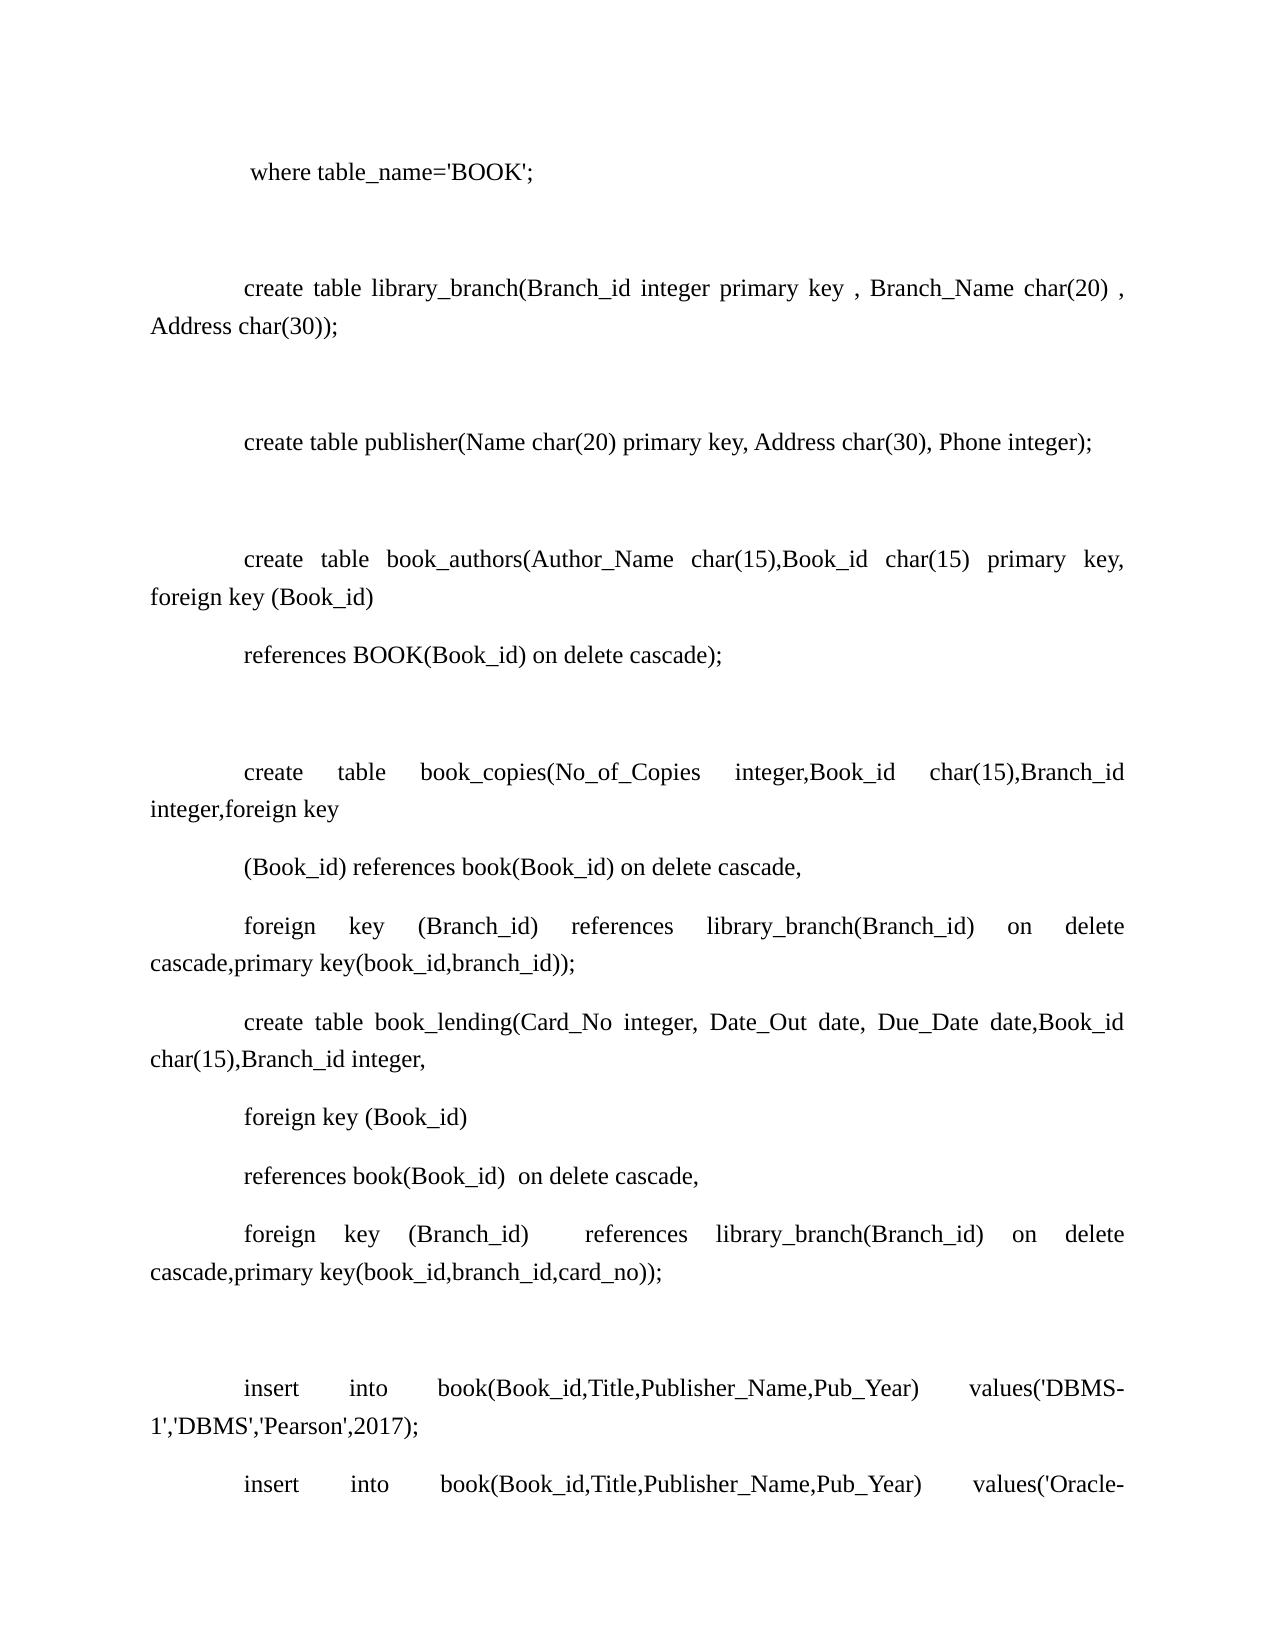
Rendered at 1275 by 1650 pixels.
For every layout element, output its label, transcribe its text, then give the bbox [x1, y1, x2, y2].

text foreign key (Branch_id) references library_branch(Branch_id) on delete cascade,primary key(book_id,branch_id)); [150, 904, 1125, 979]
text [150, 1462, 1125, 1500]
text create table publisher(Name char(20) primary key, Address char(30), Phone integer); [150, 421, 1125, 458]
text references BOOK(Book_id) on delete cascade); [150, 633, 1125, 671]
text create table library_branch(Branch_id integer primary key , Branch_Name char(20) , Address char(30)); [150, 267, 1125, 342]
text foreign key (Branch_id) references library_branch(Branch_id) on delete cascade,primary key(book_id,branch_id,card_no)); [150, 1212, 1125, 1287]
text (Book_id) references book(Book_id) on delete cascade, [150, 846, 1125, 883]
text foreign key (Book_id) [150, 1096, 1125, 1133]
text where table_name='BOOK'; [150, 150, 1125, 187]
text insert into book(Book_id,Title,Publisher_Name,Pub_Year) values('DBMS-1','DBMS','Pearson',2017); [150, 1367, 1125, 1442]
text create table book_authors(Author_Name char(15),Book_id char(15) primary key, foreign key (Book_id) [150, 537, 1125, 612]
text create table book_lending(Card_No integer, Date_Out date, Due_Date date,Book_id char(15),Branch_id integer, [150, 1000, 1125, 1075]
text create table book_copies(No_of_Copies integer,Book_id char(15),Branch_id integer,foreign key [150, 750, 1125, 825]
text references book(Book_id) on delete cascade, [150, 1154, 1125, 1192]
